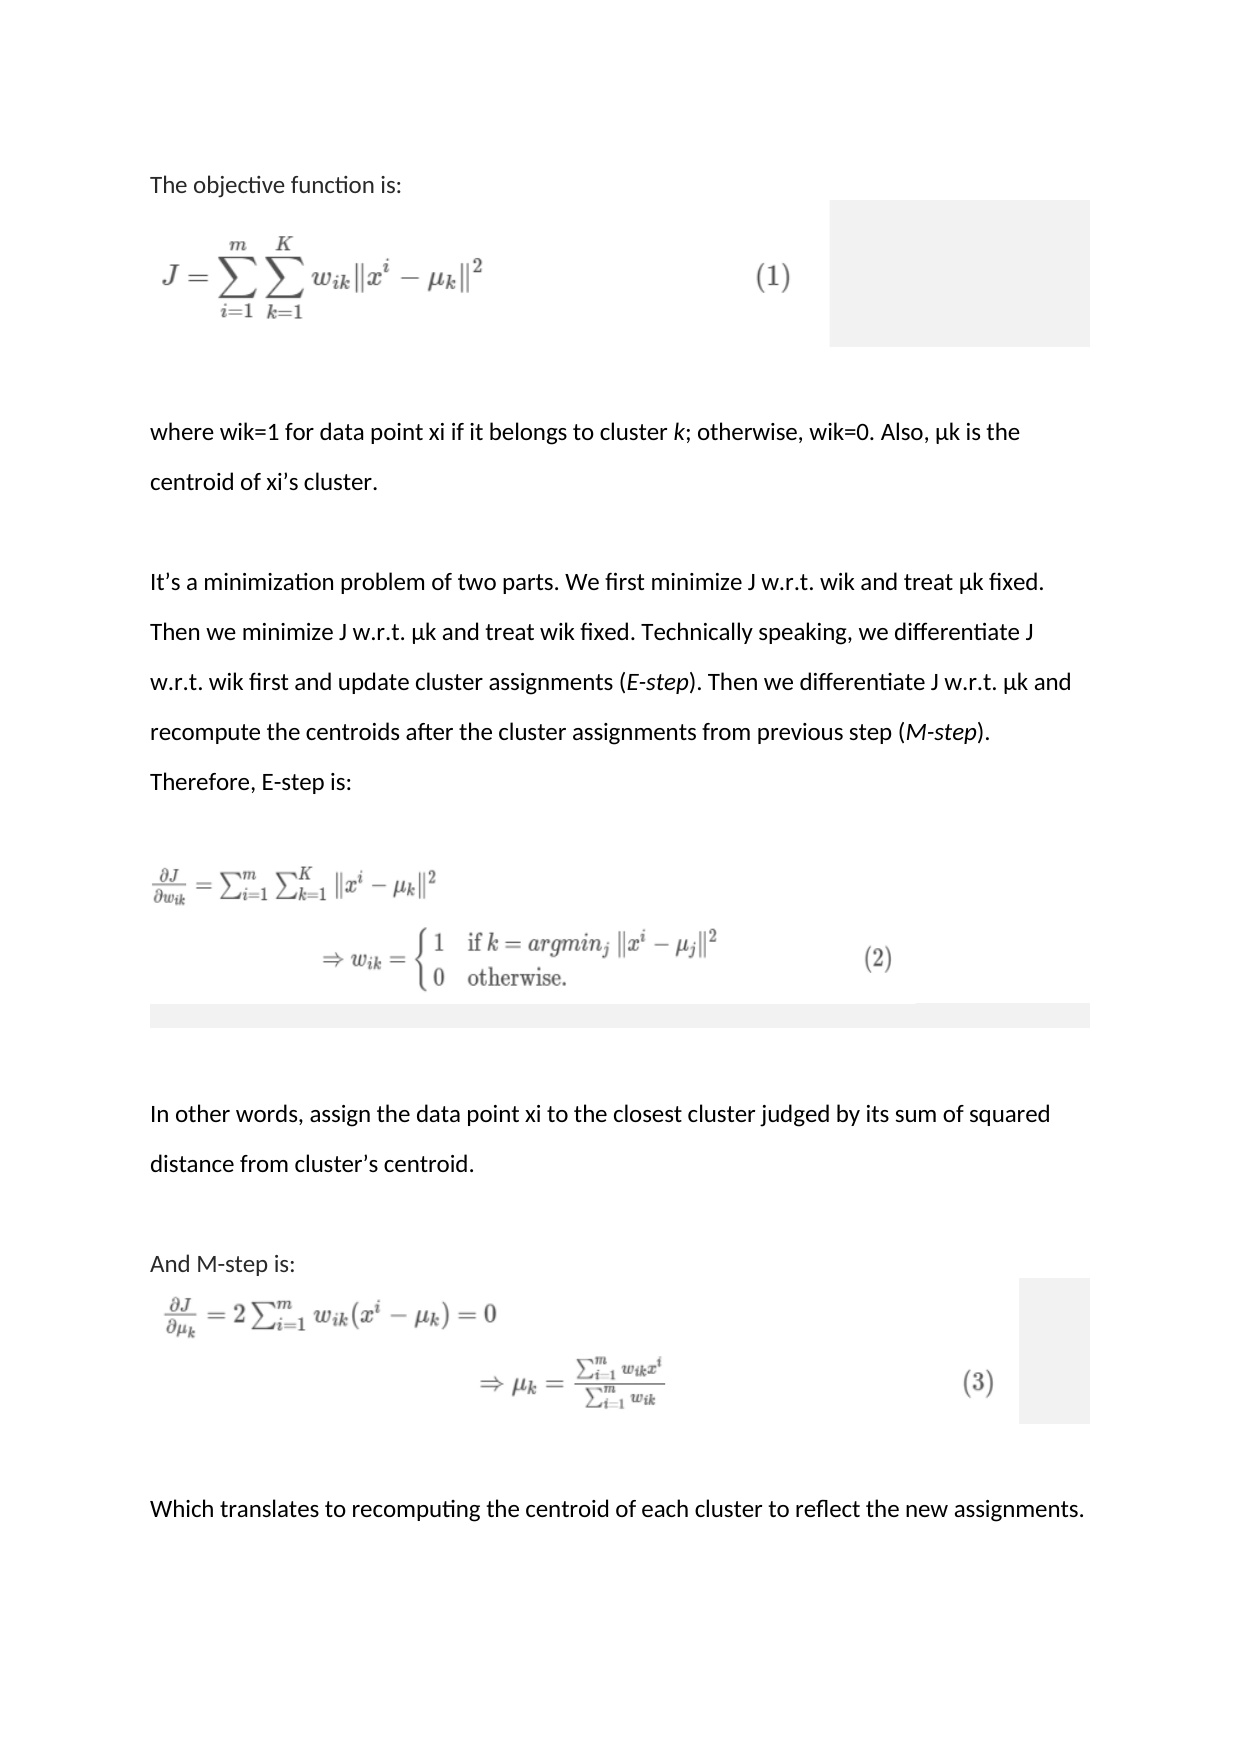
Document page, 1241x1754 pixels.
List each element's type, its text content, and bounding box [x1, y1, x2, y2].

text The objective function is: [150, 150, 1090, 200]
text Which translates to recomputing the centroid of each cluster to reflect the new assignments. [150, 1474, 1090, 1524]
picture [150, 1278, 1019, 1424]
text In other words, assign the data point xi to the closest cluster judged by its sum of squared distance from cluster’s centroid. [150, 1078, 1090, 1178]
text It’s a minimization problem of two parts. We first minimize J w.r.t. wik and treat μk fixed. Then we minimize J w.r.t. μk and treat wik fixed. Technically speaking, we differentiate J w.r.t. wik first and update cluster assignments (E-step). Then we differentiate J w.r.t. μk and recompute the centroids after the cluster assignments from previous step (M-step). Therefore, E-step is: [150, 547, 1090, 797]
picture [150, 846, 916, 1004]
text And M-step is: [150, 1228, 1090, 1278]
picture [150, 200, 830, 347]
text where wik=1 for data point xi if it belongs to cluster k; otherwise, wik=0. Also, μk is the centroid of xi’s cluster. [150, 397, 1090, 497]
